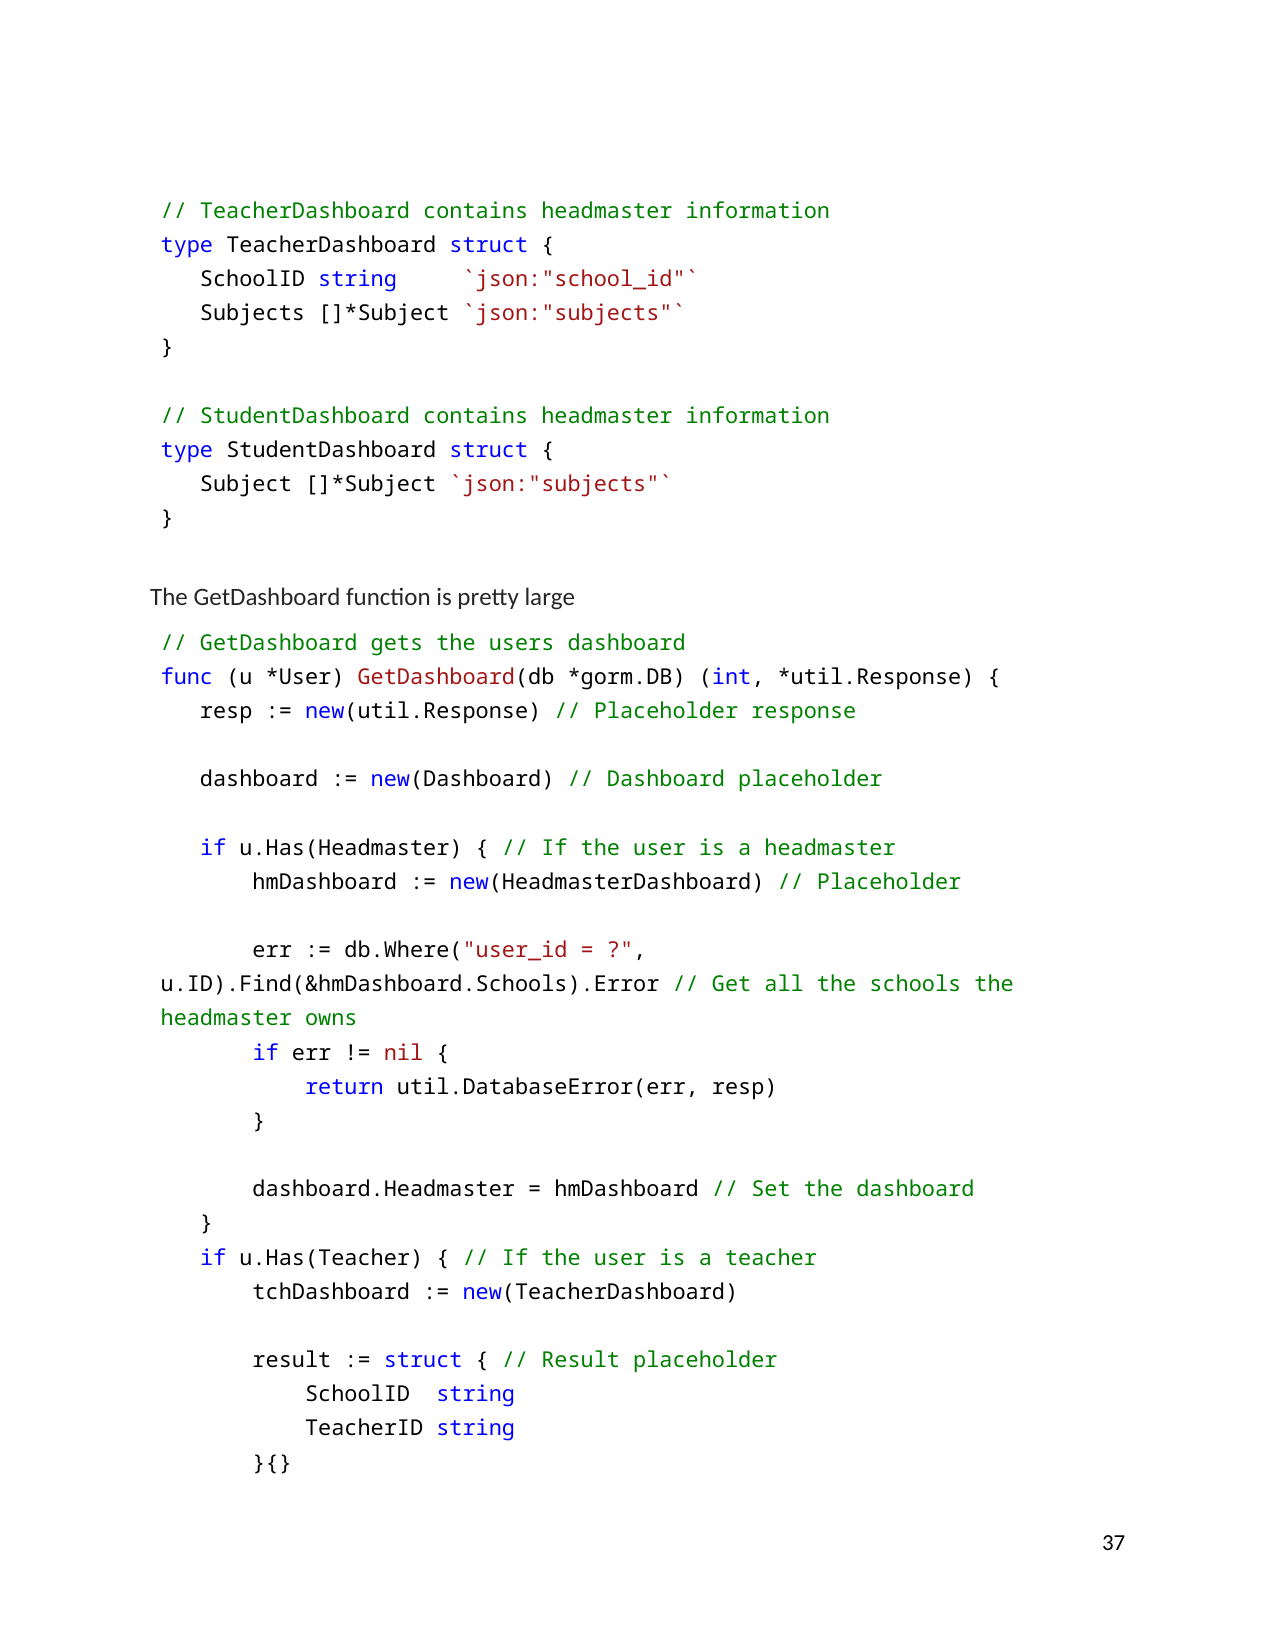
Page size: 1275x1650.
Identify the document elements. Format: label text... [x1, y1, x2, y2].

text The GetDashboard function is pretty large [150, 581, 1125, 612]
